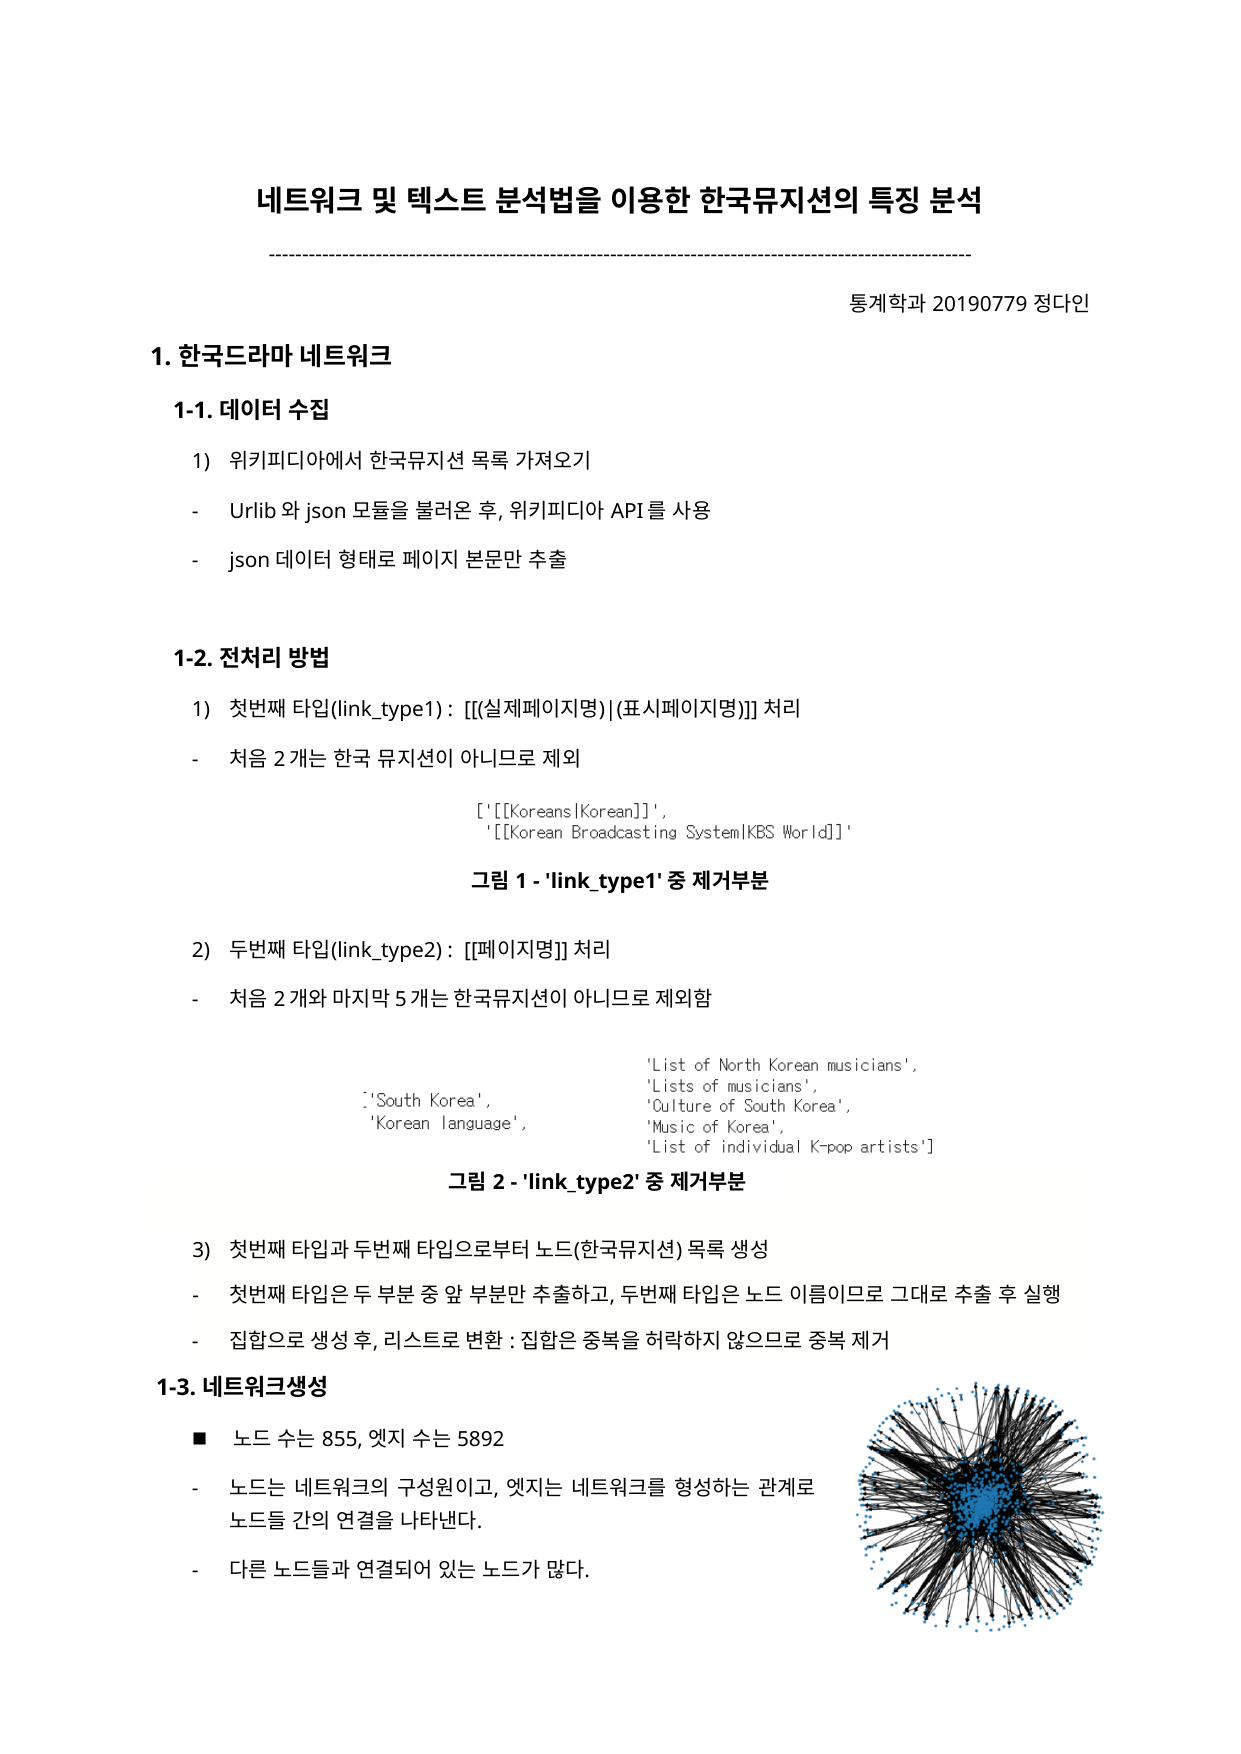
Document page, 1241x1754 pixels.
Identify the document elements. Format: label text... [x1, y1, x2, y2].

list 노드는 네트워크의 구성원이고, 엣지는 네트워크를 형성하는 관계로 노드들 간의 연결을 나타낸다. [192, 1471, 835, 1534]
list 처음 2개와 마지막 5개는 한국뮤지션이 아니므로 제외함 [192, 982, 1090, 1013]
picture [363, 1083, 527, 1137]
picture [835, 1370, 1143, 1644]
list json 데이터 형태로 페이지 본문만 추출 [192, 543, 1090, 573]
text 통계학과 20190779 정다인 [150, 287, 1090, 317]
list 위키피디아에서 한국뮤지션 목록 가져오기 [192, 444, 1090, 475]
list 첫번째 타입은 두 부분 중 앞 부분만 추출하고, 두번째 타입은 노드 이름이므로 그대로 추출 후 실행 [192, 1278, 1090, 1309]
list 노드 수는 855, 엣지 수는 5892 [192, 1422, 835, 1452]
picture [465, 791, 855, 845]
list 집합으로 생성 후, 리스트로 변환 : 집합은 중복을 허락하지 않으므로 중복 제거 [192, 1324, 1090, 1354]
text 1-3. 네트워크생성 [150, 1369, 1090, 1403]
text --------------------------------------------------------------------------------------------------------- [150, 239, 1090, 268]
list 두번째 타입(link_type2) : [[페이지명]] 처리 [192, 933, 1090, 963]
text 1. 한국드라마 네트워크 [150, 336, 1090, 372]
text 네트워크 및 텍스트 분석법을 이용한 한국뮤지션의 특징 분석 [150, 177, 1090, 219]
text 1-2. 전처리 방법 [150, 640, 1090, 673]
list 첫번째 타입과 두번째 타입으로부터 노드(한국뮤지션) 목록 생성 [192, 1233, 1090, 1263]
list Urlib와 json 모듈을 불러온 후, 위키피디아 API를 사용 [192, 494, 1090, 524]
list 처음 2개는 한국 뮤지션이 아니므로 제외 [192, 742, 1090, 772]
picture [637, 1053, 959, 1162]
text 1-1. 데이터 수집 [150, 392, 1090, 425]
list 첫번째 타입(link_type1) : [[(실제페이지명)|(표시페이지명)]] 처리 [192, 692, 1090, 723]
list 다른 노드들과 연결되어 있는 노드가 많다. [192, 1553, 835, 1584]
